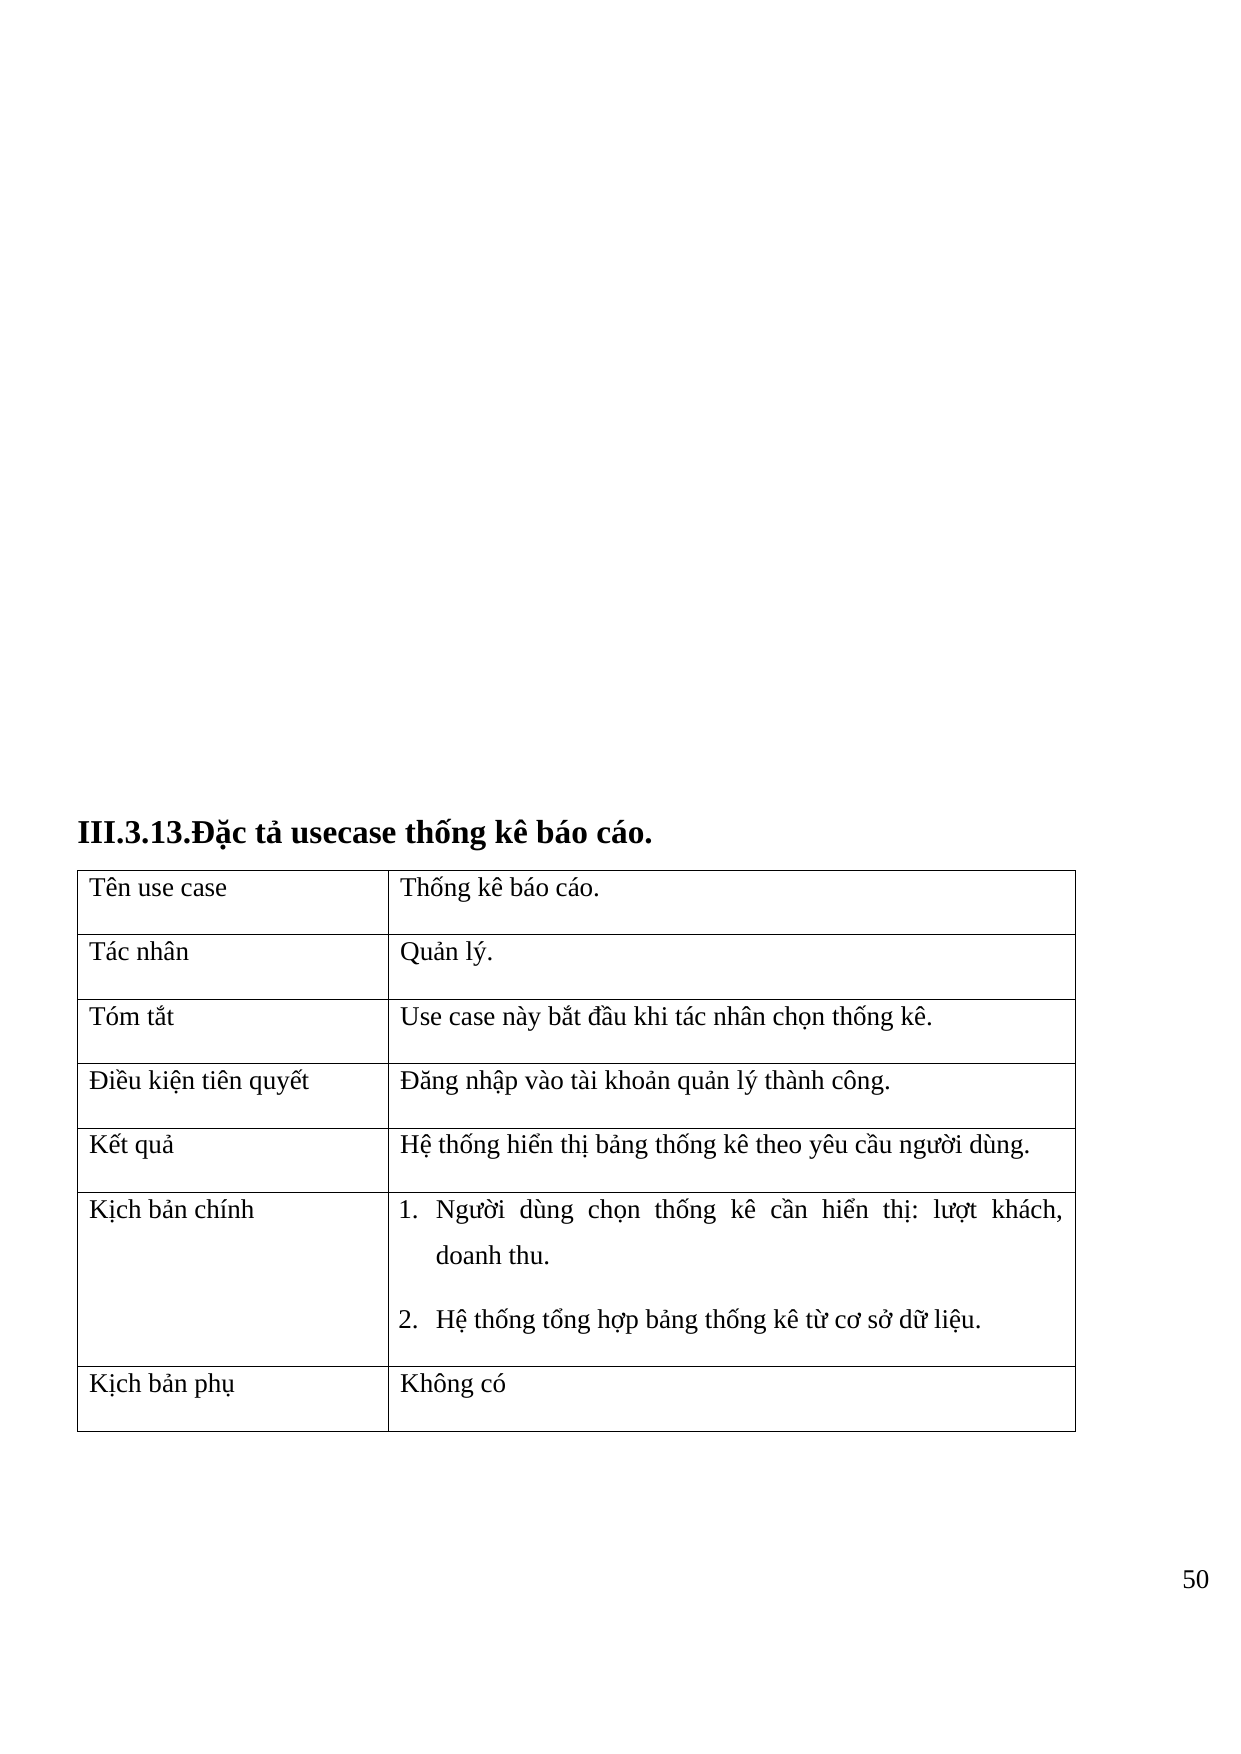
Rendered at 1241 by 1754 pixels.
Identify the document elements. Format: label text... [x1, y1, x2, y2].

table_cell Người dùng chọn thống kê cần hiển thị: lượt khách, doanh thu. Hệ thống tổng hợp bảng thống kê từ cơ sở dữ liệu. [389, 1193, 1075, 1366]
table_cell Đăng nhập vào tài khoản quản lý thành công. [389, 1064, 1075, 1127]
table_cell Tác nhân [78, 935, 388, 999]
table_cell Hệ thống hiển thị bảng thống kê theo yêu cầu người dùng. [389, 1129, 1075, 1192]
table_header Thống kê báo cáo. [389, 871, 1075, 934]
table_cell Use case này bắt đầu khi tác nhân chọn thống kê. [389, 1000, 1075, 1063]
text III.3.13.Đặc tả usecase thống kê báo cáo. [77, 812, 1209, 851]
table_cell Kịch bản phụ [78, 1367, 388, 1431]
table_cell Kịch bản chính [78, 1193, 388, 1366]
table_cell Điều kiện tiên quyết [78, 1064, 388, 1127]
table_header Tên use case [78, 871, 388, 934]
table_cell Kết quả [78, 1129, 388, 1192]
table_cell Tóm tắt [78, 1000, 388, 1063]
table_cell Quản lý. [389, 935, 1075, 999]
table_cell Không có [389, 1367, 1075, 1431]
